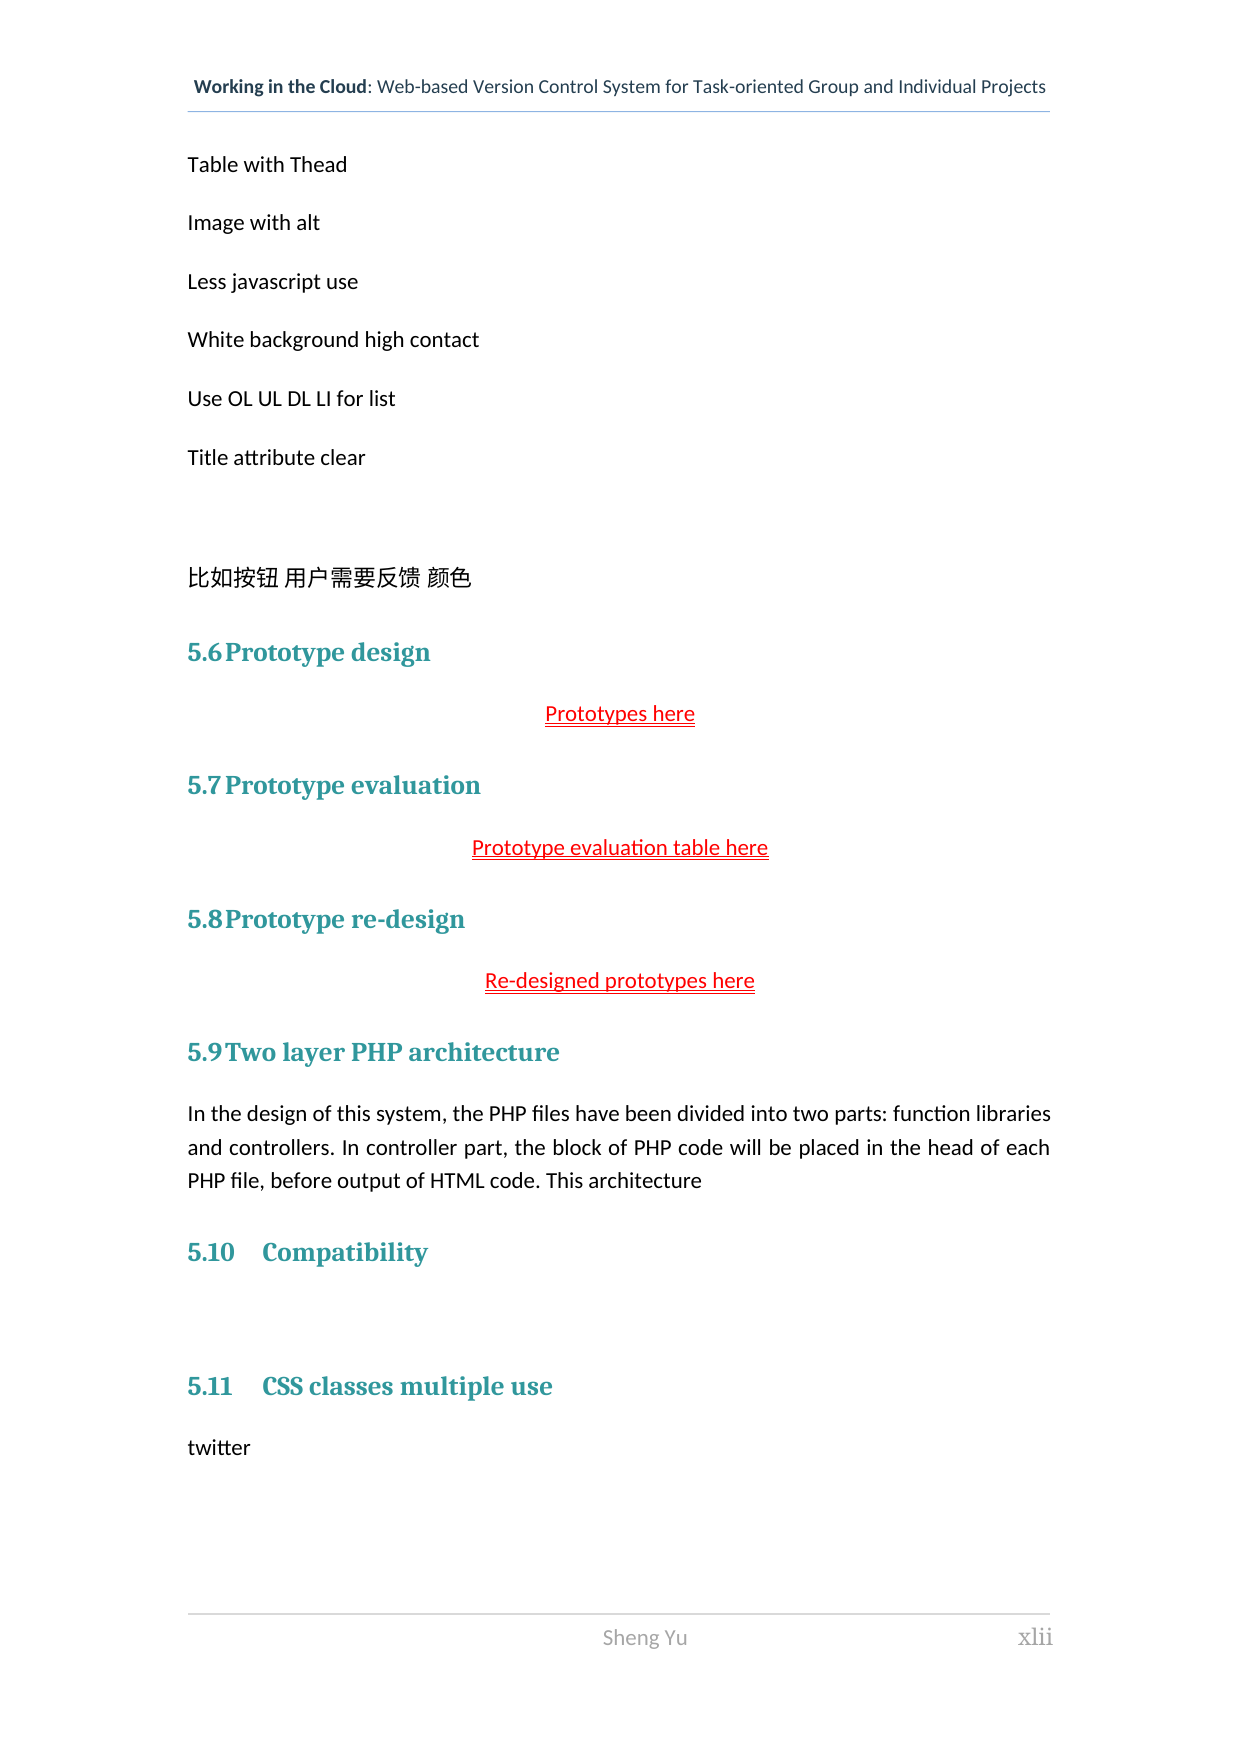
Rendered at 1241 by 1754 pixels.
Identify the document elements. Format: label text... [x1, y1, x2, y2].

text 比如按钮 用户需要反馈 颜色 [187, 560, 1053, 593]
text Use OL UL DL LI for list [187, 384, 1053, 412]
text Prototype evaluation table here [187, 833, 1053, 861]
subtitle Prototype re-design [187, 904, 1053, 935]
subtitle Two layer PHP architecture [187, 1037, 1053, 1068]
subtitle Prototype design [187, 637, 1053, 668]
text Re-designed prototypes here [187, 966, 1053, 994]
subtitle Compatibility [187, 1237, 1053, 1269]
subtitle CSS classes multiple use [187, 1371, 1053, 1402]
text Less javascript use [187, 267, 1053, 295]
text White background high contact [187, 326, 1053, 354]
text Image with alt [187, 208, 1053, 237]
text In the design of this system, the PHP files have been divided into two parts: function libraries and controllers. In controller part, the block of PHP code will be placed in the head of each PHP file, before output of HTML code. This architecture [187, 1099, 1053, 1194]
text twitter [187, 1433, 1053, 1461]
subtitle Prototype evaluation [187, 770, 1053, 802]
text Prototypes here [187, 699, 1053, 727]
text Table with Thead [187, 150, 1053, 178]
text Title attribute clear [187, 443, 1053, 471]
